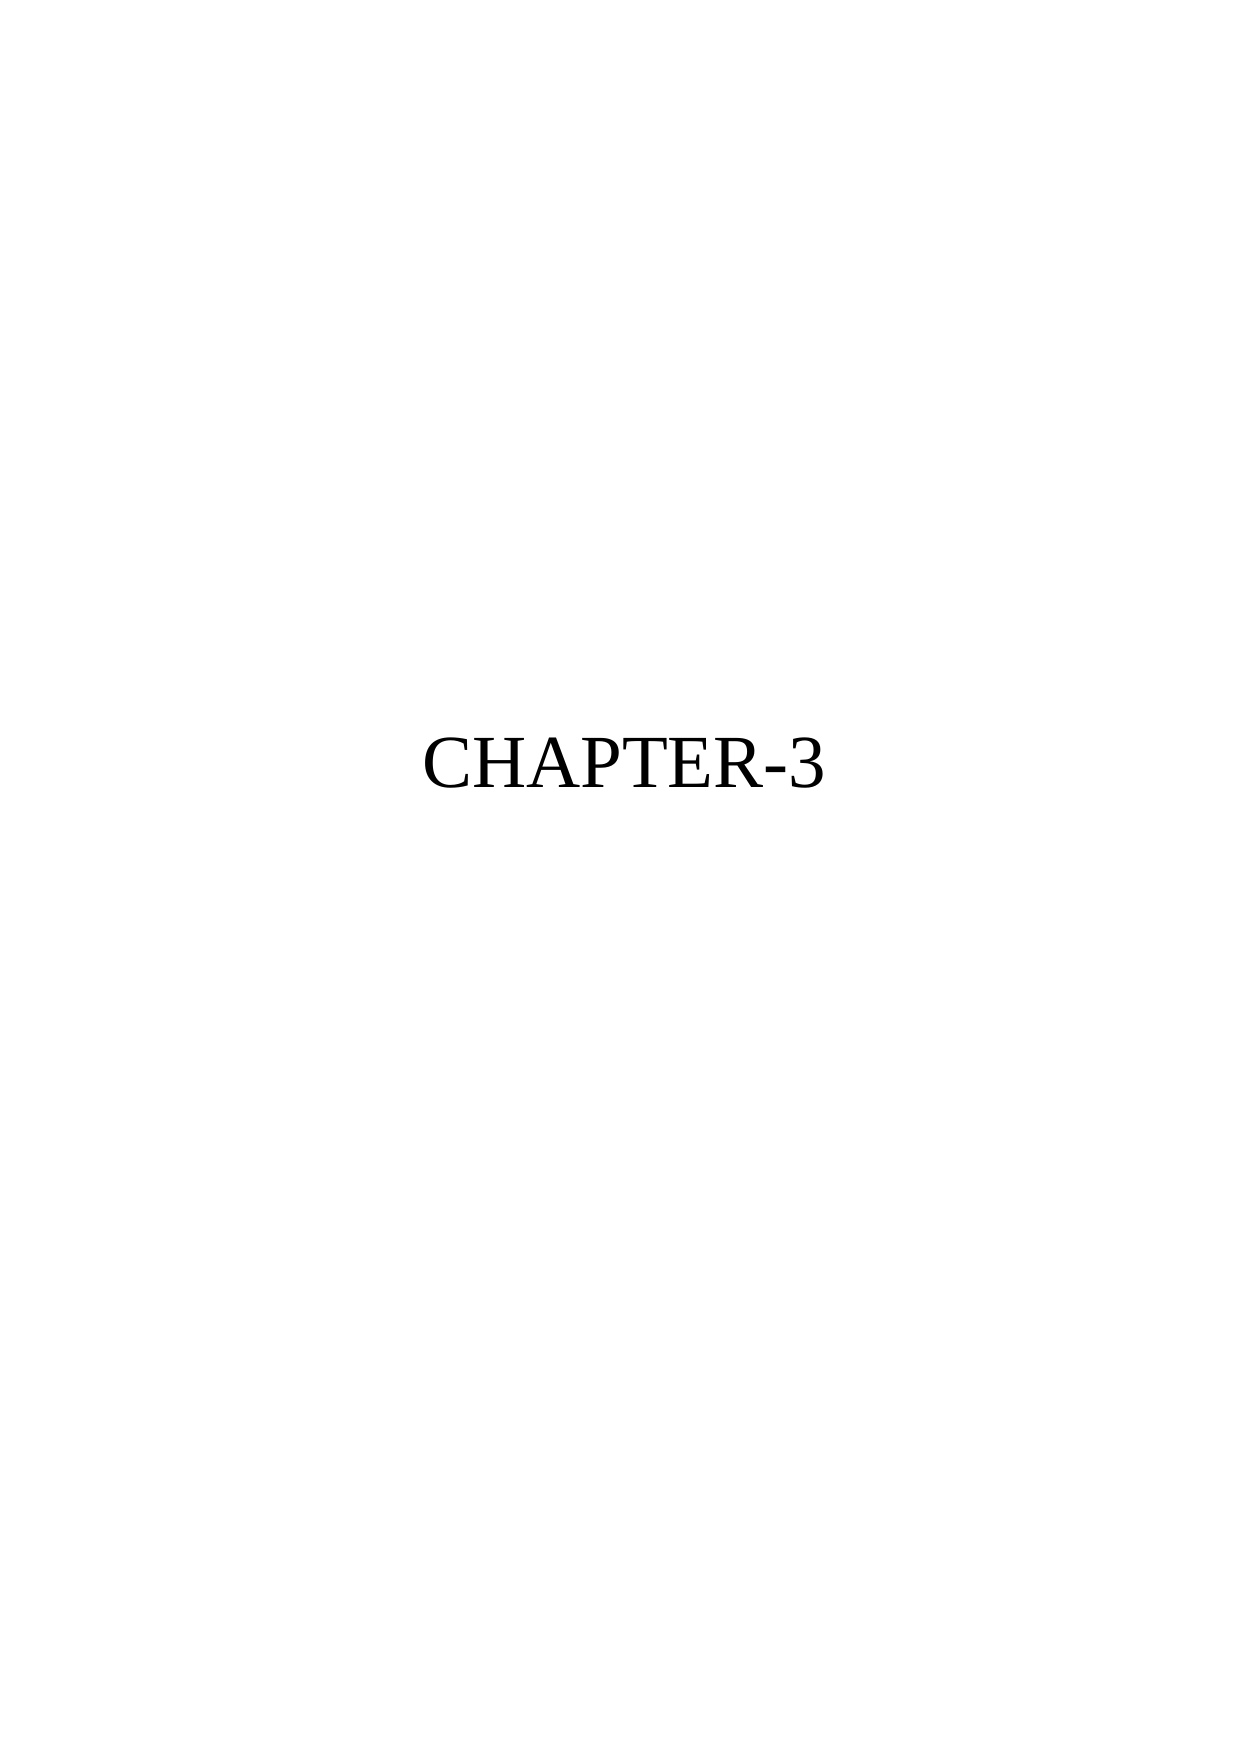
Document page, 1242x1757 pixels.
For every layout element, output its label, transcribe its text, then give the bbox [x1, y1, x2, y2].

list CHAPTER-3 [85, 718, 1162, 804]
